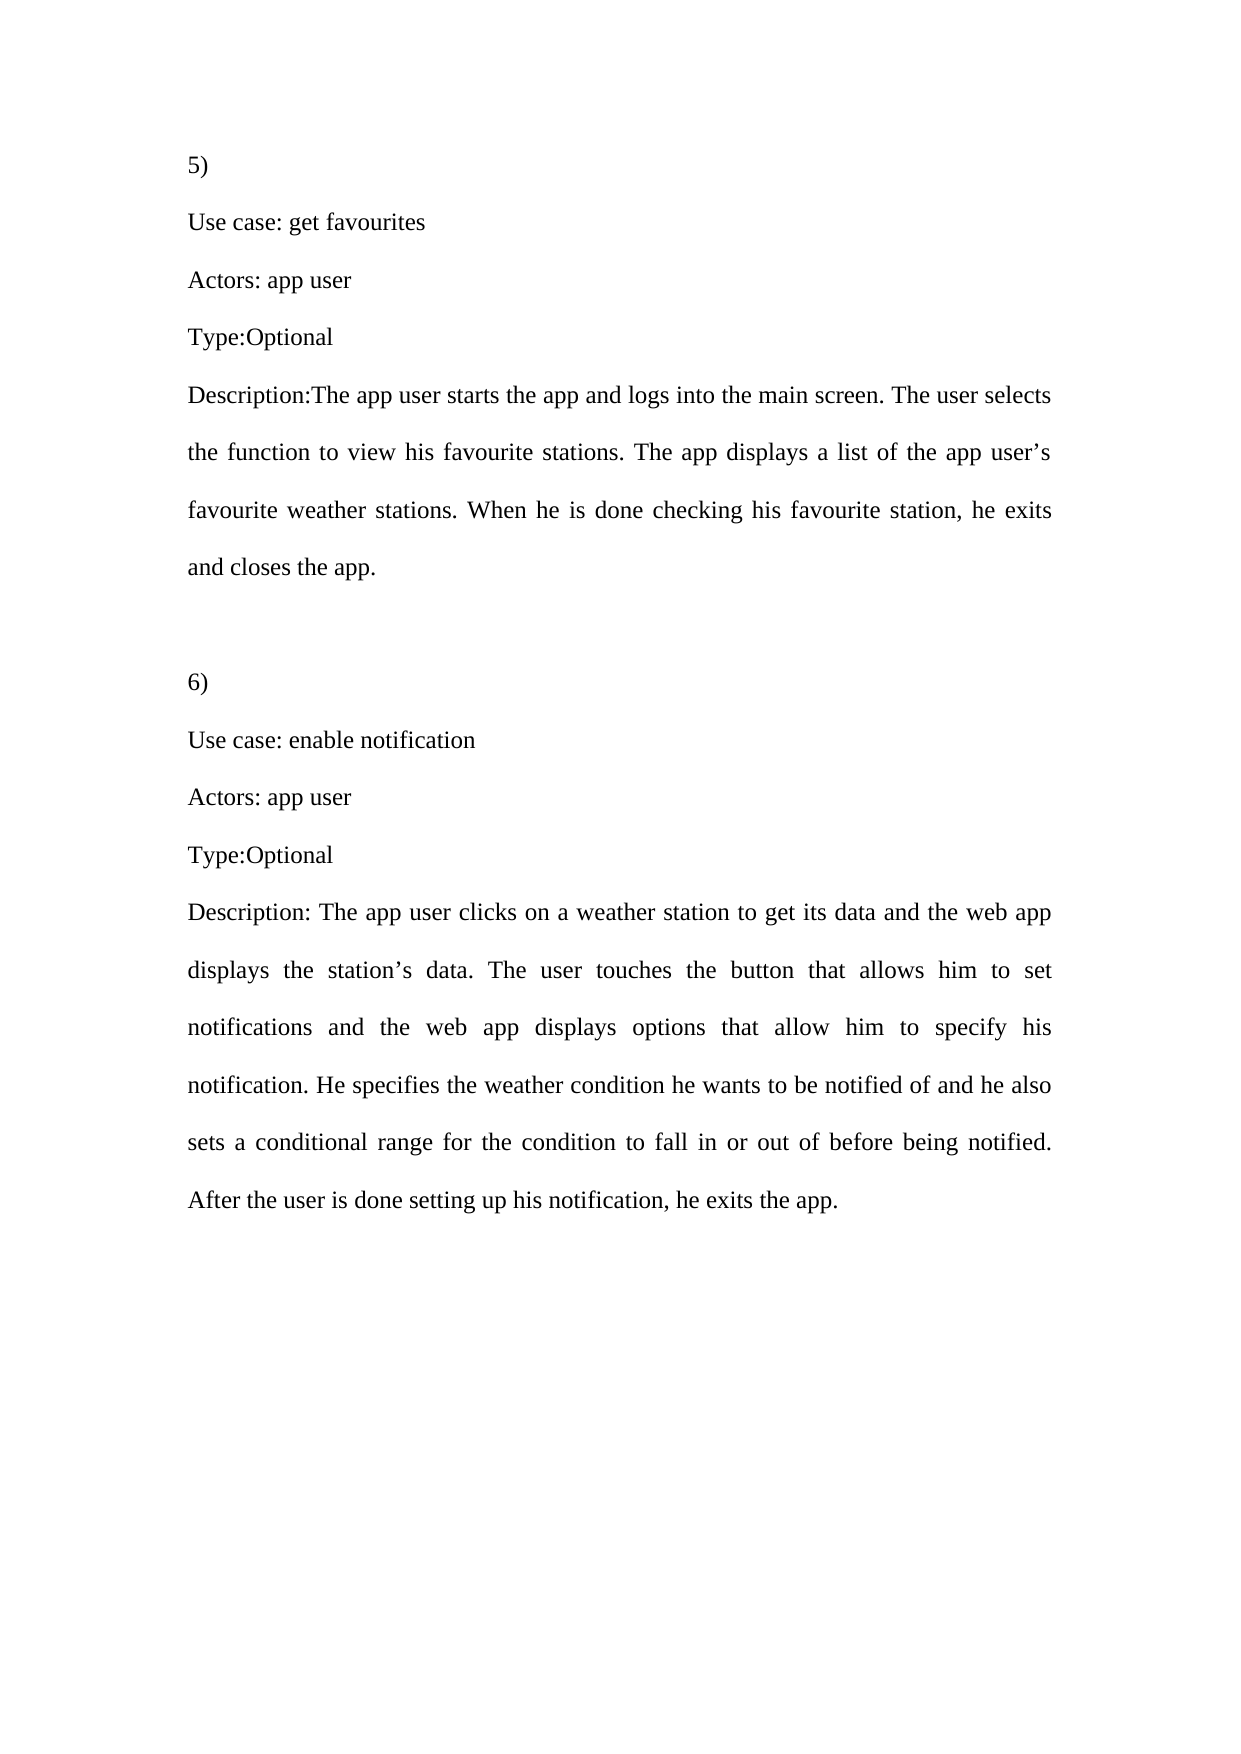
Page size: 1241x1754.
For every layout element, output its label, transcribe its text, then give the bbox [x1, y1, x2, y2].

list Description:The app user starts the app and logs into the main screen. The user selects the function to view his favourite stations. The app displays a list of the app user’s favourite weather stations. When he is done checking his favourite station, he exits and closes the app. [187, 380, 1053, 581]
list Use case: enable notification [187, 725, 1053, 754]
list Description: The app user clicks on a weather station to get its data and the web app displays the station’s data. The user touches the button that allows him to set notifications and the web app displays options that allow him to specify his notification. He specifies the weather condition he wants to be notified of and he also sets a conditional range for the condition to fall in or out of before being notified. After the user is done setting up his notification, he exits the app. [187, 897, 1053, 1214]
list 5) [187, 150, 1053, 179]
list Type:Optional [187, 840, 1053, 869]
list Actors: app user [187, 782, 1053, 811]
list Actors: app user [187, 265, 1053, 294]
list Type:Optional [187, 322, 1053, 351]
list Use case: get favourites [187, 207, 1053, 236]
